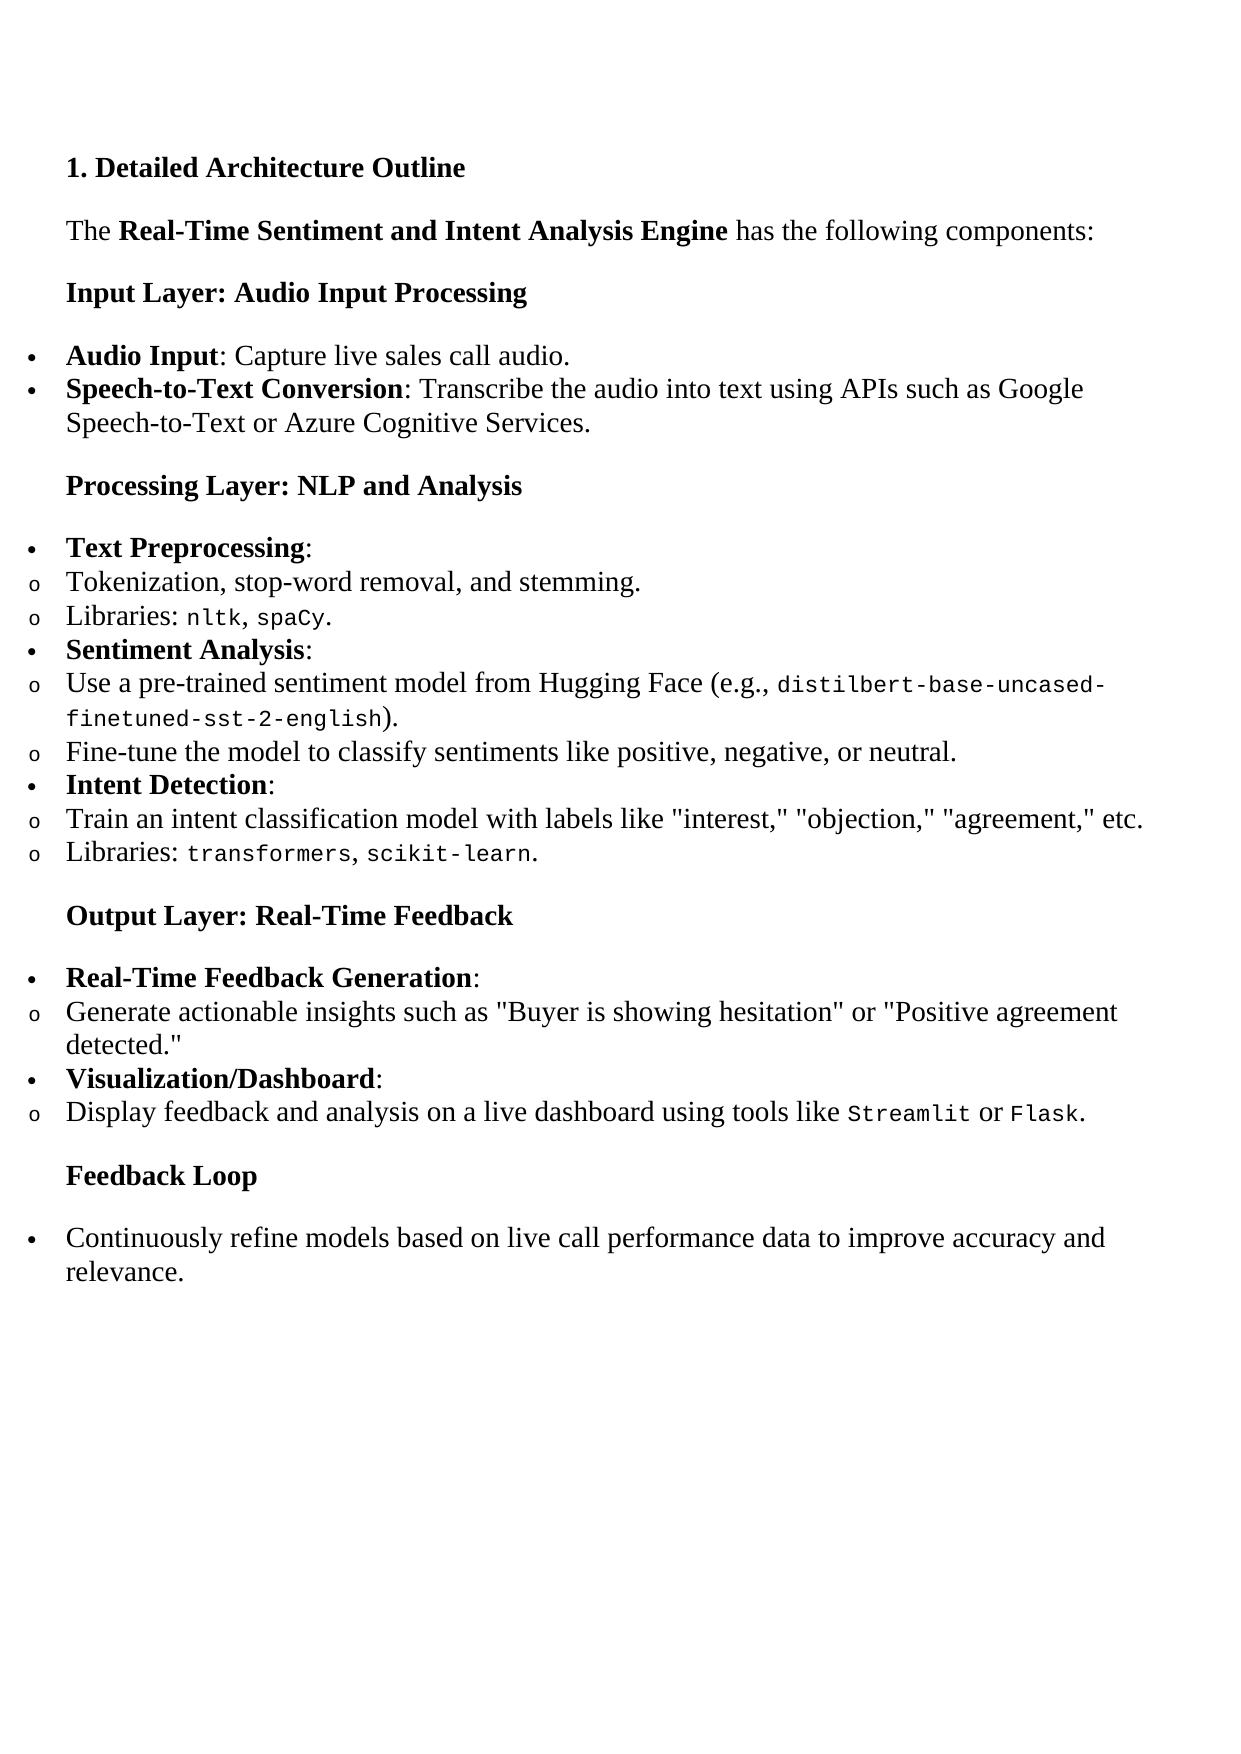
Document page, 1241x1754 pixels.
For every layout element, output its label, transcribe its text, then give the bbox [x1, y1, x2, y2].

text Processing Layer: NLP and Analysis [66, 468, 1153, 501]
text 1. Detailed Architecture Outline [66, 150, 1153, 183]
list Generate actionable insights such as "Buyer is showing hesitation" or "Positive agreement detected." [28, 994, 1153, 1061]
text Input Layer: Audio Input Processing [66, 275, 1153, 309]
text Output Layer: Real-Time Feedback [66, 898, 1153, 931]
list Text Preprocessing: [28, 531, 1153, 564]
list Use a pre-trained sentiment model from Hugging Face (e.g., distilbert-base-uncased-finetuned-sst-2-english). [28, 665, 1153, 734]
list Fine-tune the model to classify sentiments like positive, negative, or neutral. [28, 734, 1153, 767]
list Libraries: nltk, spaCy. [28, 598, 1153, 632]
list Speech-to-Text Conversion: Transcribe the audio into text using APIs such as Google Speech-to-Text or Azure Cognitive Services. [28, 372, 1153, 439]
list Libraries: transformers, scikit-learn. [28, 834, 1153, 868]
list Tokenization, stop-word removal, and stemming. [28, 564, 1153, 598]
list Sentiment Analysis: [28, 632, 1153, 665]
list Intent Detection: [28, 767, 1153, 801]
list Real-Time Feedback Generation: [28, 960, 1153, 994]
list Audio Input: Capture live sales call audio. [28, 338, 1153, 372]
list Display feedback and analysis on a live dashboard using tools like Streamlit or Flask. [28, 1094, 1153, 1129]
list Train an intent classification model with labels like "interest," "objection," "agreement," etc. [28, 801, 1153, 834]
list Visualization/Dashboard: [28, 1061, 1153, 1094]
list Continuously refine models based on live call performance data to improve accuracy and relevance. [28, 1221, 1153, 1288]
text The Real-Time Sentiment and Intent Analysis Engine has the following components: [66, 213, 1153, 246]
text Feedback Loop [66, 1158, 1153, 1191]
